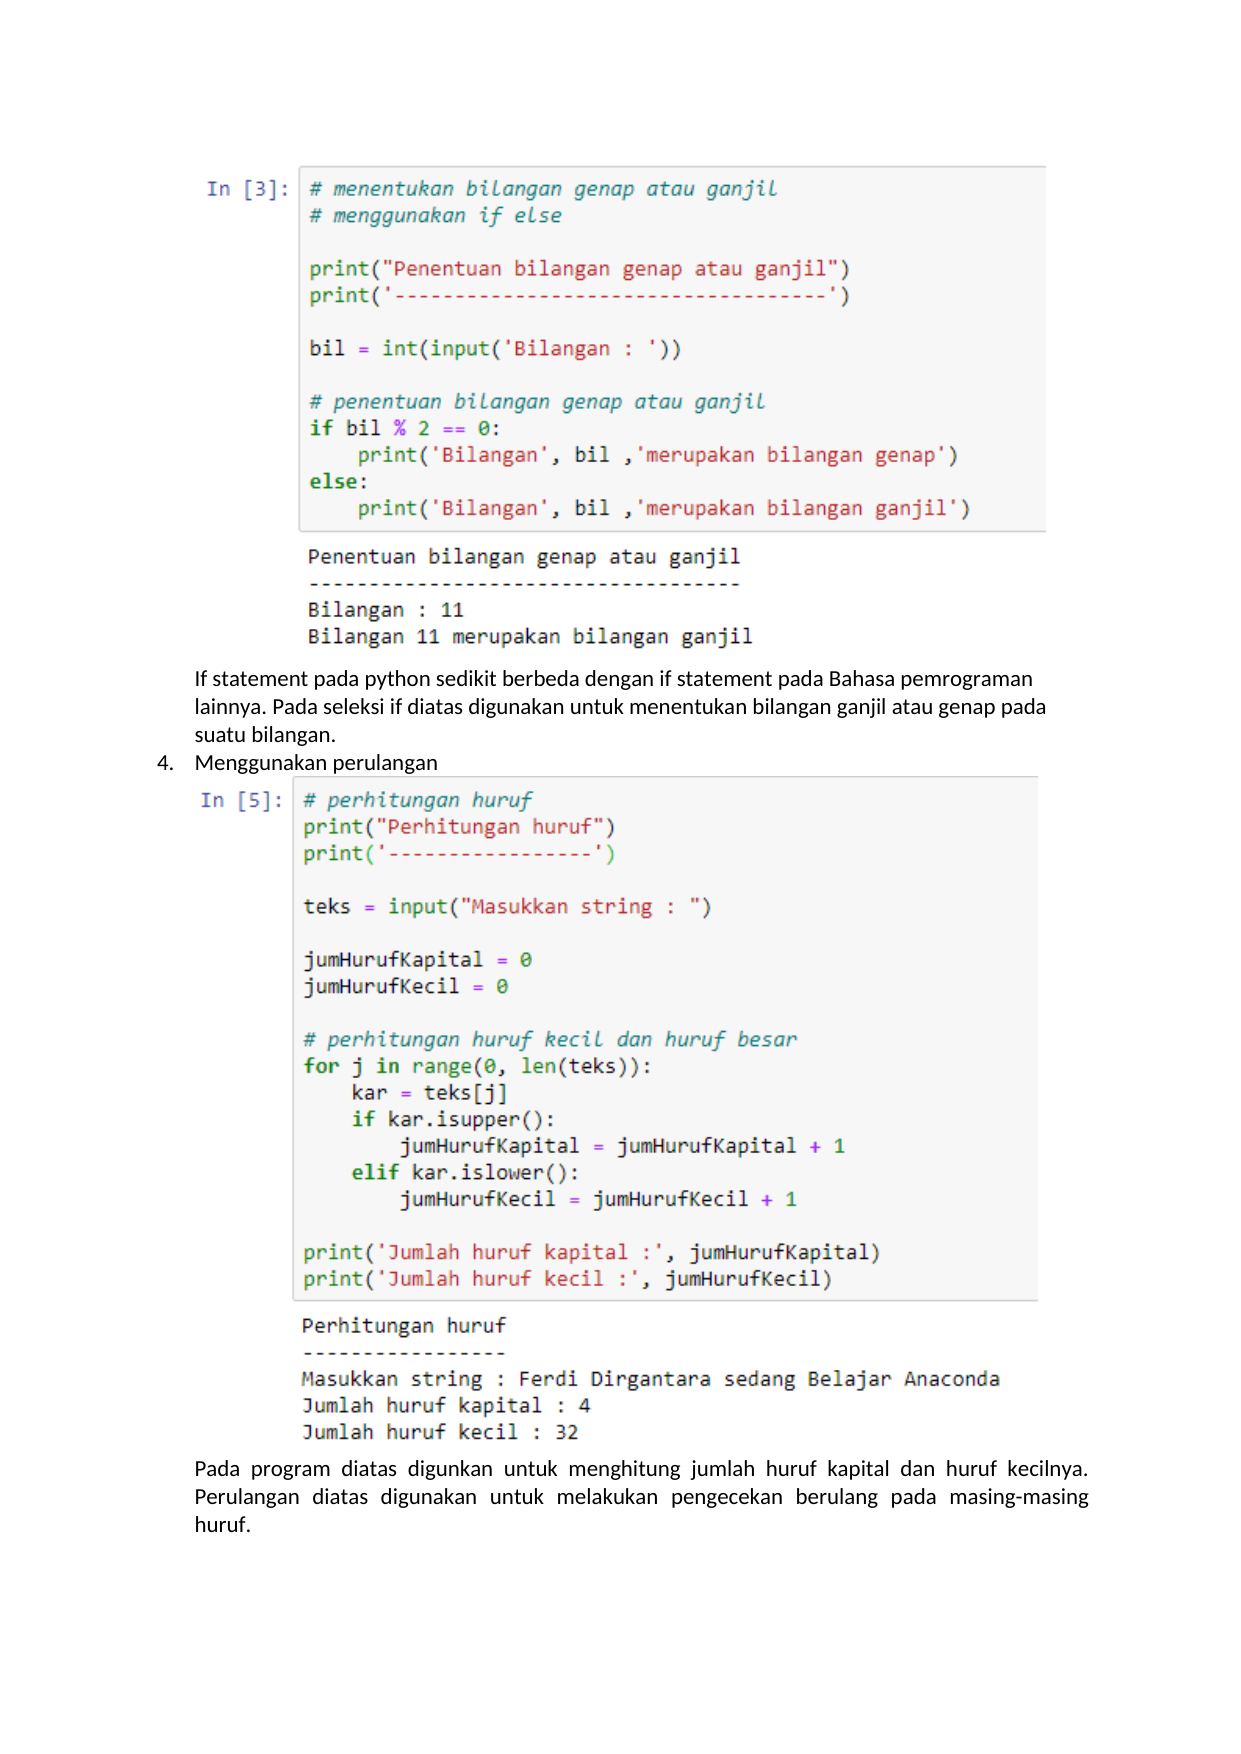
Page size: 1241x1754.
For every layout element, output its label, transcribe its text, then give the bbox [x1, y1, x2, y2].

list If statement pada python sedikit berbeda dengan if statement pada Bahasa pemrograman lainnya. Pada seleksi if diatas digunakan untuk menentukan bilangan ganjil atau genap pada suatu bilangan. [194, 664, 1090, 748]
list Menggunakan perulangan [157, 748, 1090, 776]
picture [194, 150, 1046, 664]
picture [194, 776, 1039, 1455]
list Pada program diatas digunkan untuk menghitung jumlah huruf kapital dan huruf kecilnya. Perulangan diatas digunakan untuk melakukan pengecekan berulang pada masing-masing huruf. [194, 1454, 1090, 1538]
